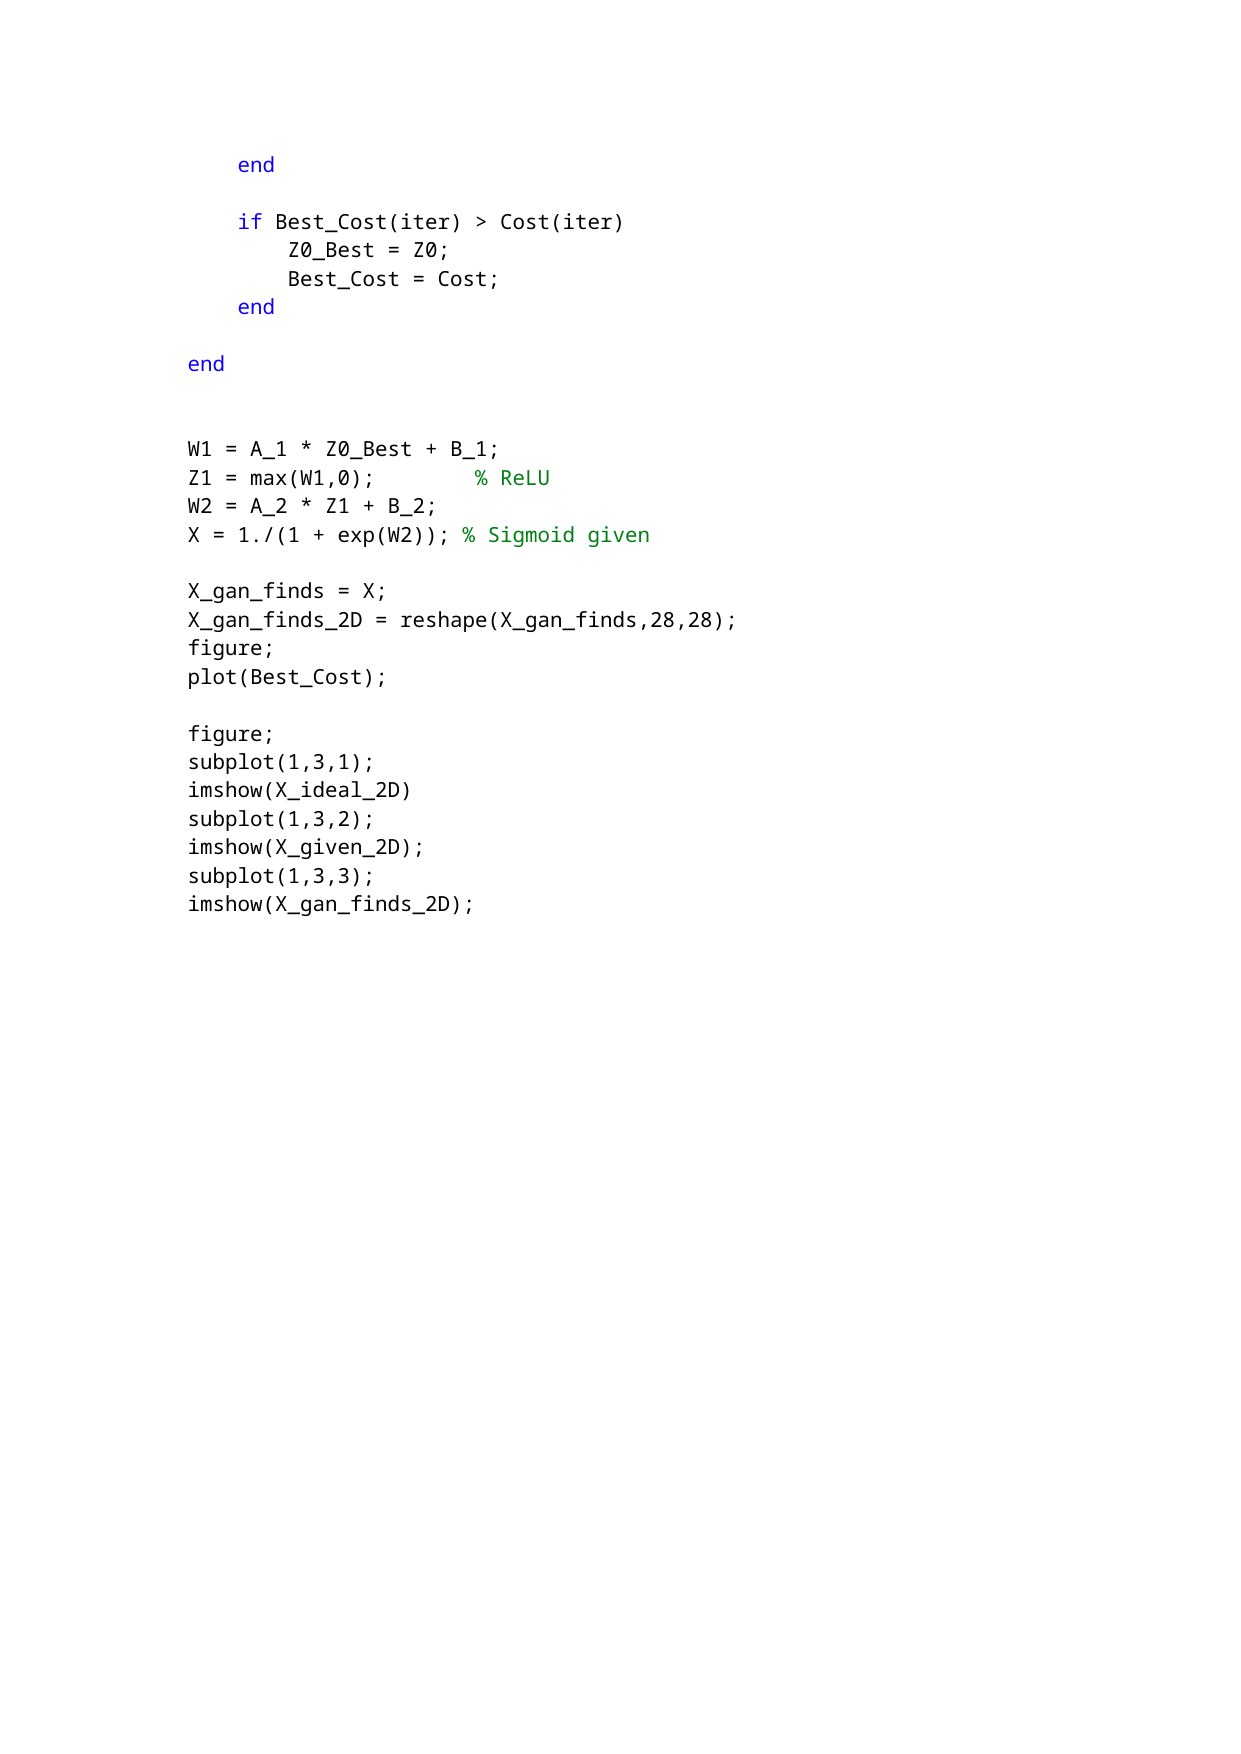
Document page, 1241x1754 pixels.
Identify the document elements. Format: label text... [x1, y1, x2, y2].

text subplot(1,3,1); [187, 747, 1053, 776]
text end [187, 349, 1053, 377]
text X_gan_finds_2D = reshape(X_gan_finds,28,28); [187, 605, 1053, 633]
text Best_Cost = Cost; [187, 264, 1053, 292]
text if Best_Cost(iter) > Cost(iter) [187, 207, 1053, 235]
text imshow(X_gan_finds_2D); [187, 889, 1053, 918]
text subplot(1,3,3); [187, 861, 1053, 889]
text subplot(1,3,2); [187, 804, 1053, 832]
text imshow(X_ideal_2D) [187, 776, 1053, 804]
text X_gan_finds = X; [187, 577, 1053, 605]
text figure; [187, 633, 1053, 662]
text end [187, 292, 1053, 321]
text figure; [187, 719, 1053, 747]
text Z1 = max(W1,0); % ReLU [187, 463, 1053, 491]
text W2 = A_2 * Z1 + B_2; [187, 491, 1053, 520]
text W1 = A_1 * Z0_Best + B_1; [187, 434, 1053, 463]
text Z0_Best = Z0; [187, 235, 1053, 264]
text plot(Best_Cost); [187, 662, 1053, 690]
text end [187, 150, 1053, 178]
text imshow(X_given_2D); [187, 832, 1053, 861]
text X = 1./(1 + exp(W2)); % Sigmoid given [187, 520, 1053, 548]
